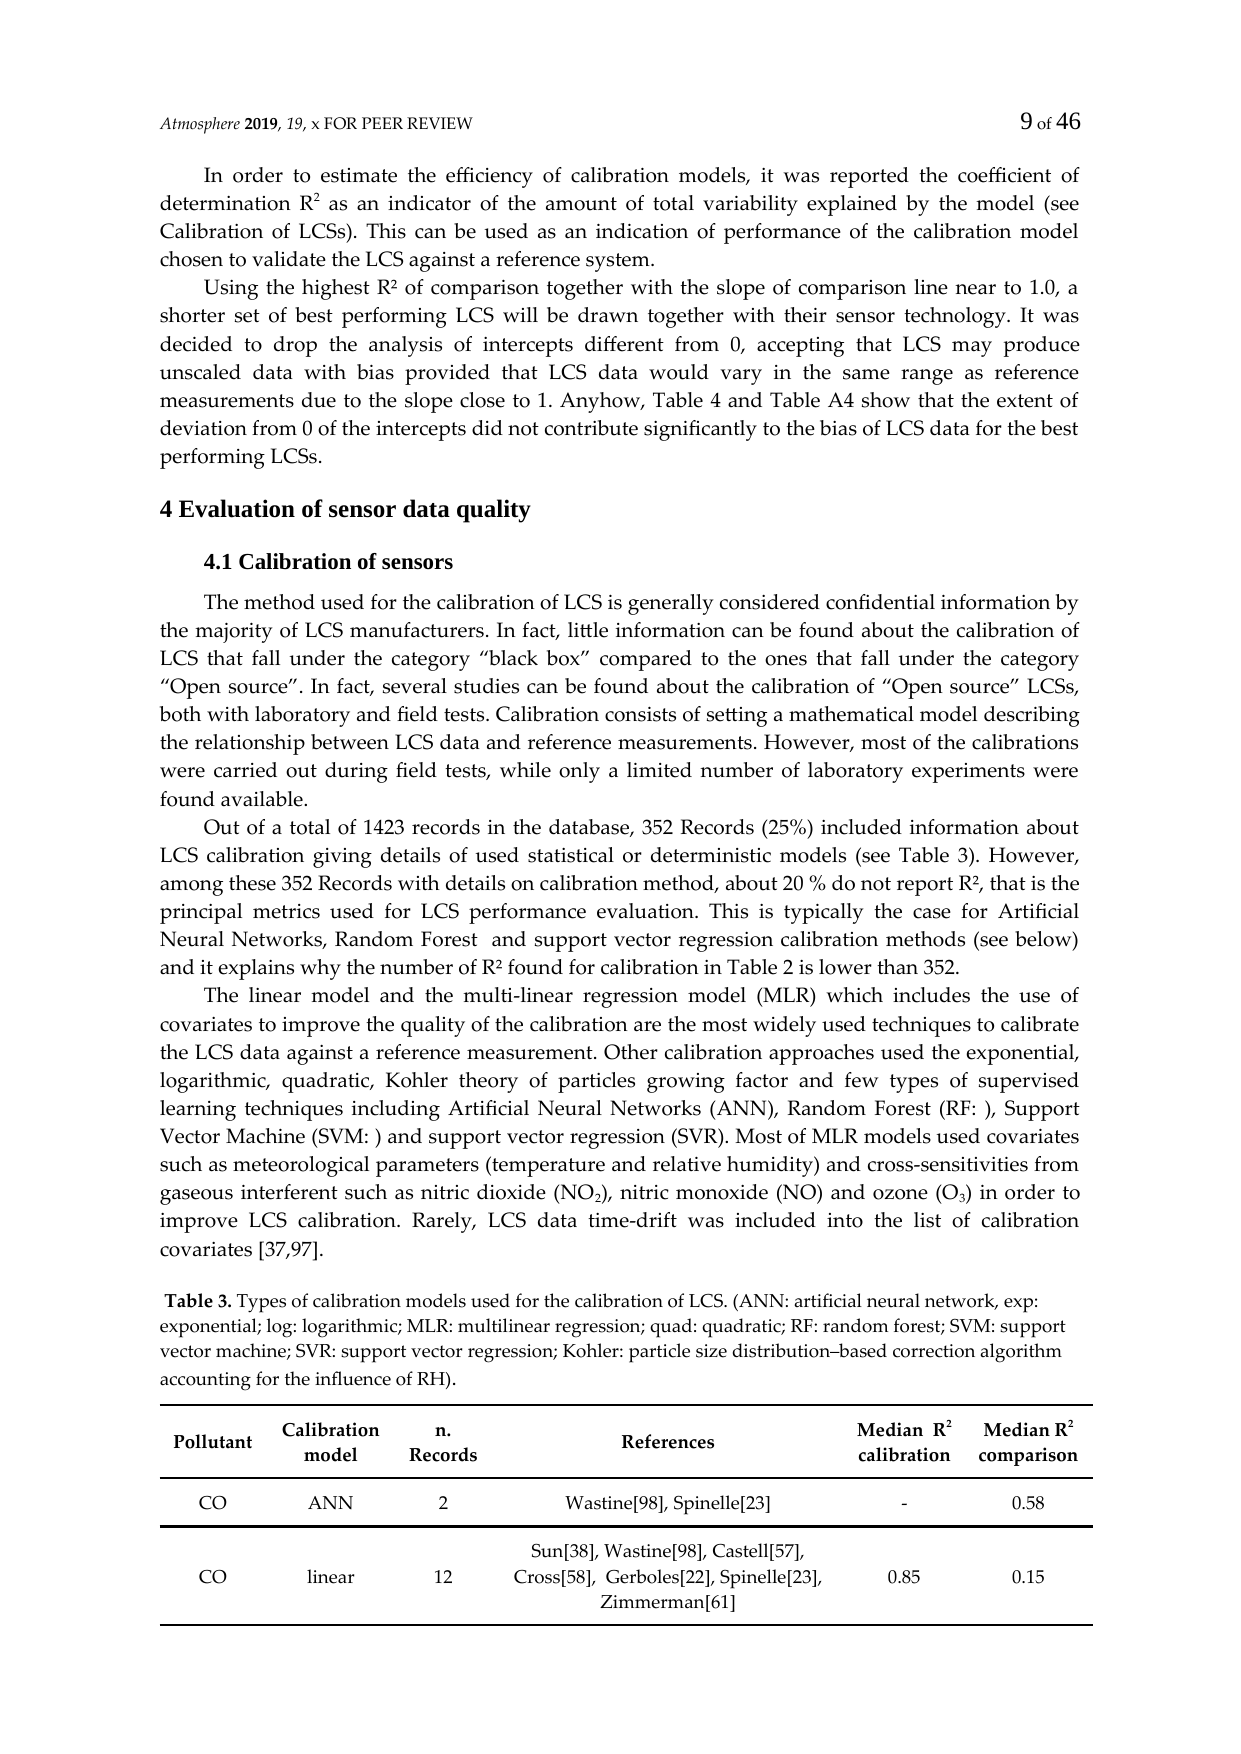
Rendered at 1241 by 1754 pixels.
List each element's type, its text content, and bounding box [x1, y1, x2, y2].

subtitle 4.1 Calibration of sensors [159, 548, 1081, 574]
table_cell 0.85 [845, 1528, 963, 1624]
table_header Median R2 comparison [963, 1406, 1093, 1477]
text Using the highest R² of comparison together with the slope of comparison line near to 1.0, a shorter set of best performing LCS will be drawn together with their sensor technology. It was decided to drop the analysis of intercepts different from 0, accepting that LCS may produce unscaled data with bias provided that LCS data would vary in the same range as reference measurements due to the slope close to 1. Anyhow, Table 4 and Table A4 show that the extent of deviation from 0 of the intercepts did not contribute significantly to the bias of LCS data for the best performing LCSs. [159, 272, 1081, 469]
table_cell ANN [266, 1479, 395, 1525]
table_cell Wastine[98], Spinelle[23] [491, 1479, 845, 1525]
table_cell 12 [395, 1528, 491, 1624]
text Out of a total of 1423 records in the database, 352 Records (25%) included information about LCS calibration giving details of used statistical or deterministic models (see Table 3). However, among these 352 Records with details on calibration method, about 20 % do not report R², that is the principal metrics used for LCS performance evaluation. This is typically the case for Artificial Neural Networks, Random Forest and support vector regression calibration methods (see below) and it explains why the number of R² found for calibration in Table 2 is lower than 352. [159, 812, 1081, 981]
table_header Median R2 calibration [845, 1406, 963, 1477]
table_cell 0.58 [963, 1479, 1093, 1525]
table_cell - [845, 1479, 963, 1525]
table_header n. Records [395, 1406, 491, 1477]
table_cell CO [160, 1479, 266, 1525]
table_cell Sun[38], Wastine[98], Castell[57], Cross[58], Gerboles[22], Spinelle[23], Zimmerman[61] [491, 1528, 845, 1624]
text The linear model and the multi-linear regression model (MLR) which includes the use of covariates to improve the quality of the calibration are the most widely used techniques to calibrate the LCS data against a reference measurement. Other calibration approaches used the exponential, logarithmic, quadratic, Kohler theory of particles growing factor and few types of supervised learning techniques including Artificial Neural Networks (ANN), Random Forest (RF: ), Support Vector Machine (SVM: ) and support vector regression (SVR). Most of MLR models used covariates such as meteorological parameters (temperature and relative humidity) and cross-sensitivities from gaseous interferent such as nitric dioxide (NO2), nitric monoxide (NO) and ozone (O3) in order to improve LCS calibration. Rarely, LCS data time-drift was included into the list of calibration covariates [37,97]. [159, 981, 1081, 1262]
table_header Calibration model [266, 1406, 395, 1477]
text In order to estimate the efficiency of calibration models, it was reported the coefficient of determination R2 as an indicator of the amount of total variability explained by the model (see Calibration of LCSs). This can be used as an indication of performance of the calibration model chosen to validate the LCS against a reference system. [159, 160, 1081, 272]
table_header Pollutant [160, 1406, 266, 1477]
table_cell 2 [395, 1479, 491, 1525]
subtitle 4 Evaluation of sensor data quality [159, 494, 1081, 523]
text Table 3. Types of calibration models used for the calibration of LCS. (ANN: artificial neural network, exp: exponential; log: logarithmic; MLR: multilinear regression; quad: quadratic; RF: random forest; SVM: support vector machine; SVR: support vector regression; Kohler: particle size distribution–based correction algorithm accounting for the influence of RH). [159, 1287, 1081, 1391]
table_cell linear [266, 1528, 395, 1624]
table_cell 0.15 [963, 1528, 1093, 1624]
text The method used for the calibration of LCS is generally considered confidential information by the majority of LCS manufacturers. In fact, little information can be found about the calibration of LCS that fall under the category “black box” compared to the ones that fall under the category “Open source”. In fact, several studies can be found about the calibration of “Open source” LCSs, both with laboratory and field tests. Calibration consists of setting a mathematical model describing the relationship between LCS data and reference measurements. However, most of the calibrations were carried out during field tests, while only a limited number of laboratory experiments were found available. [159, 587, 1081, 812]
table_header References [491, 1406, 845, 1477]
table_cell CO [160, 1528, 266, 1624]
